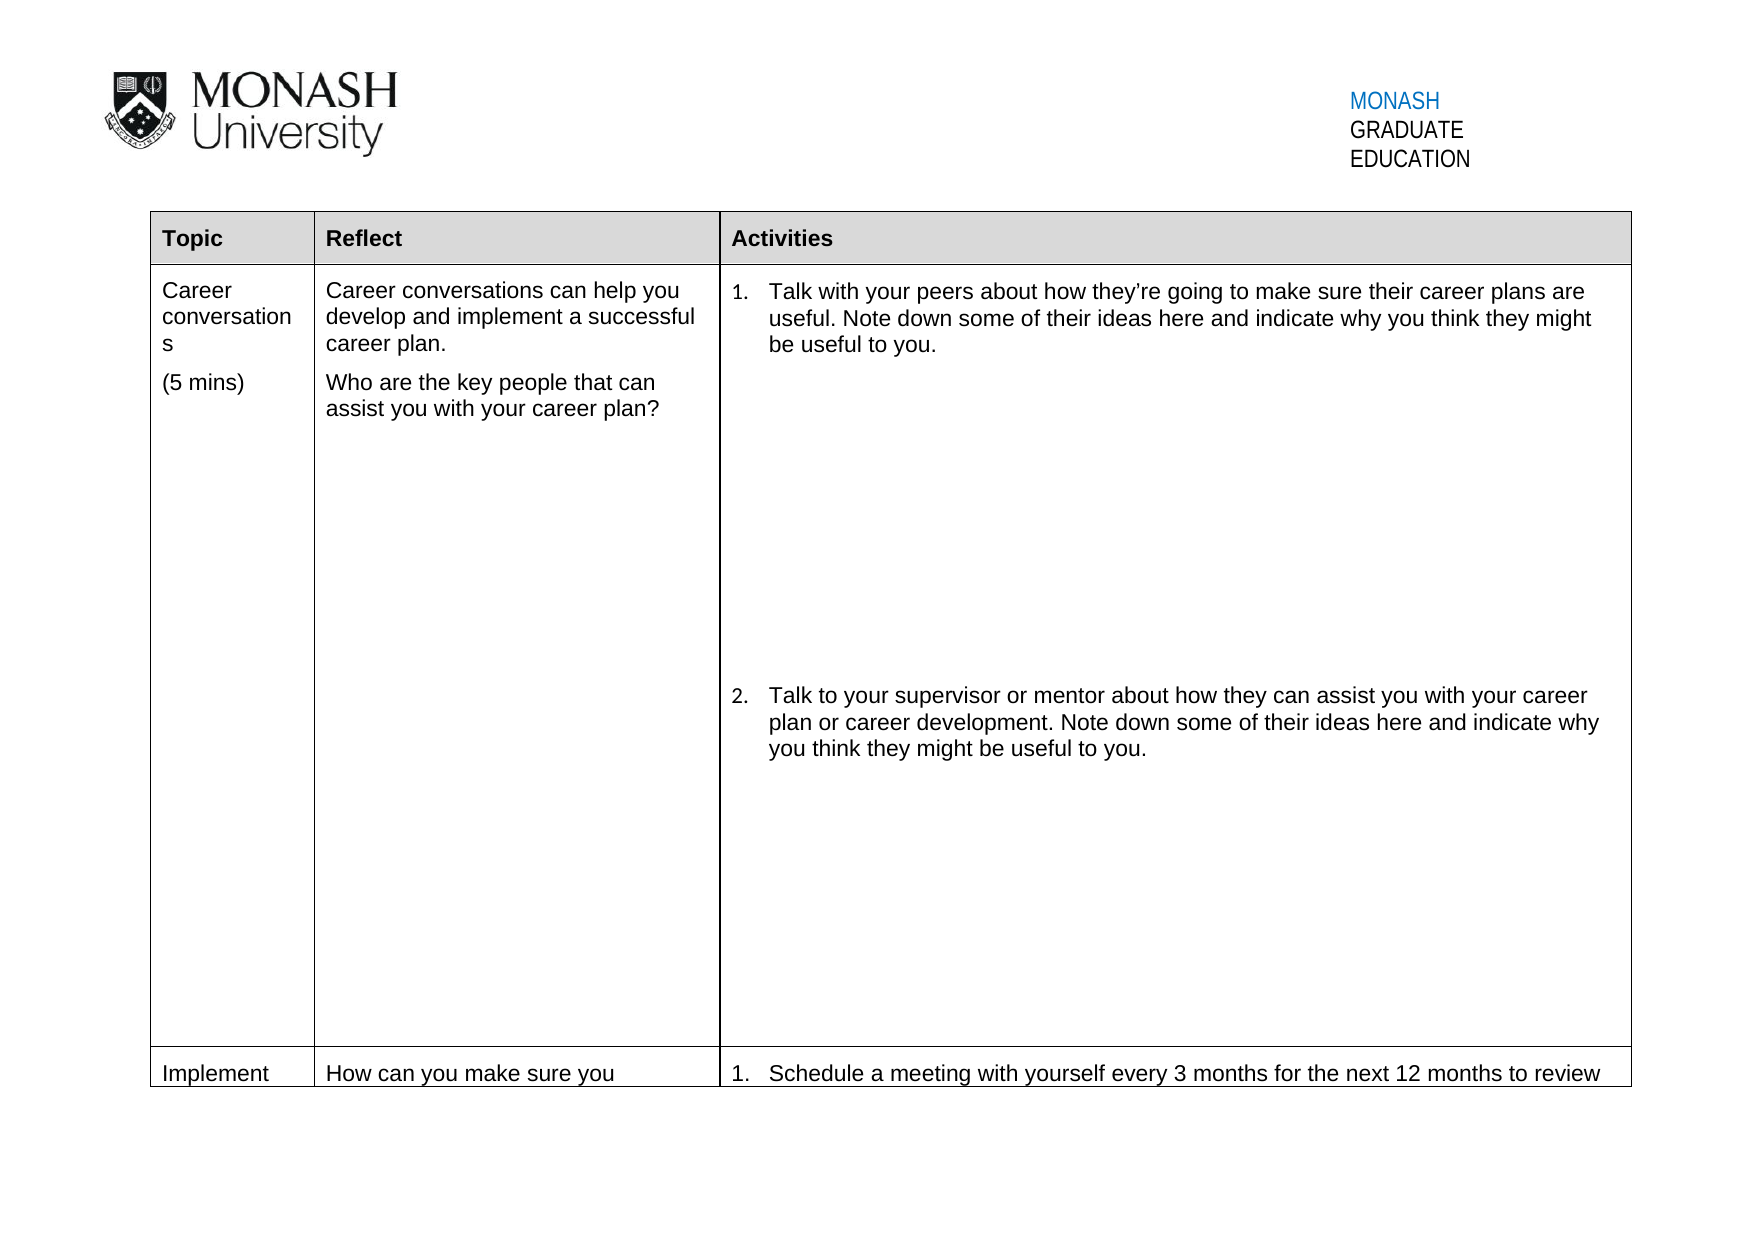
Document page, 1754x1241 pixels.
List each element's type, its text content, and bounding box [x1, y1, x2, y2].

table_cell Talk with your peers about how they’re going to make sure their career plans are useful. Note down some of their ideas here and indicate why you think they might be useful to you. Talk to your supervisor or mentor about how they can assist you with your career plan or career development. Note down some of their ideas here and indicate why you think they might be useful to you. [721, 265, 1631, 1046]
table_header Topic [151, 212, 314, 263]
table_header Reflect [315, 212, 719, 263]
picture [73, 41, 436, 172]
table_cell Implement your plan (5 minutes) [151, 1047, 314, 1086]
table_cell Career conversations can help you develop and implement a successful career plan. Who are the key people that can assist you with your career plan? [315, 265, 719, 1046]
table_cell Career conversations (5 mins) [151, 265, 314, 1046]
table_cell How can you make sure you implement/follow your career plan? [315, 1047, 719, 1086]
table_header Activities [721, 212, 1631, 263]
